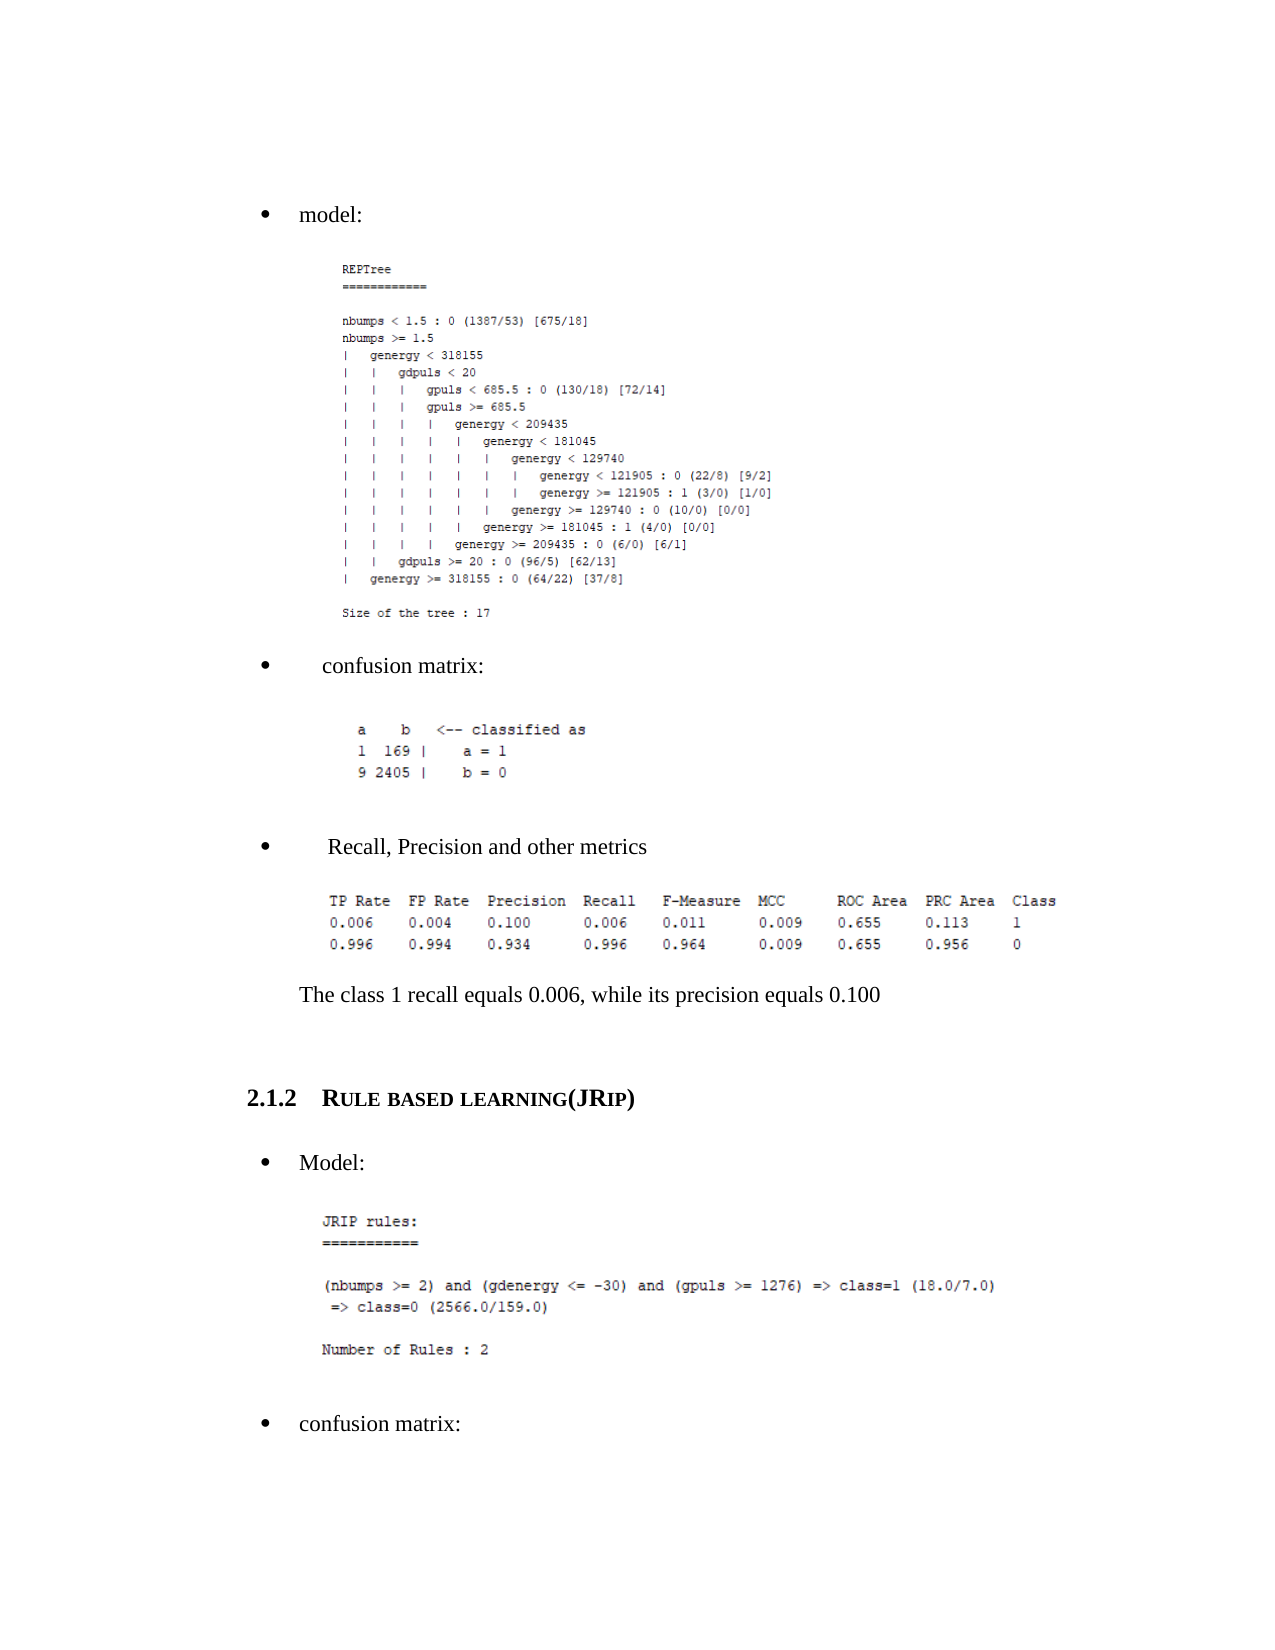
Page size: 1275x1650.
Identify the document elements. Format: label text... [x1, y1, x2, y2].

picture [342, 252, 793, 628]
picture [330, 703, 610, 809]
picture [327, 884, 1064, 957]
picture [321, 1200, 1031, 1386]
list confusion matrix: [261, 652, 1087, 679]
list model: [261, 201, 1087, 227]
list confusion matrix: [261, 1410, 1087, 1436]
text The class 1 recall equals 0.006, while its precision equals 0.100 [299, 981, 1087, 1008]
list Model: [261, 1149, 1087, 1176]
list Recall, Precision and other metrics [261, 833, 1087, 859]
text Rule based learning(JRip) [247, 1083, 1087, 1112]
